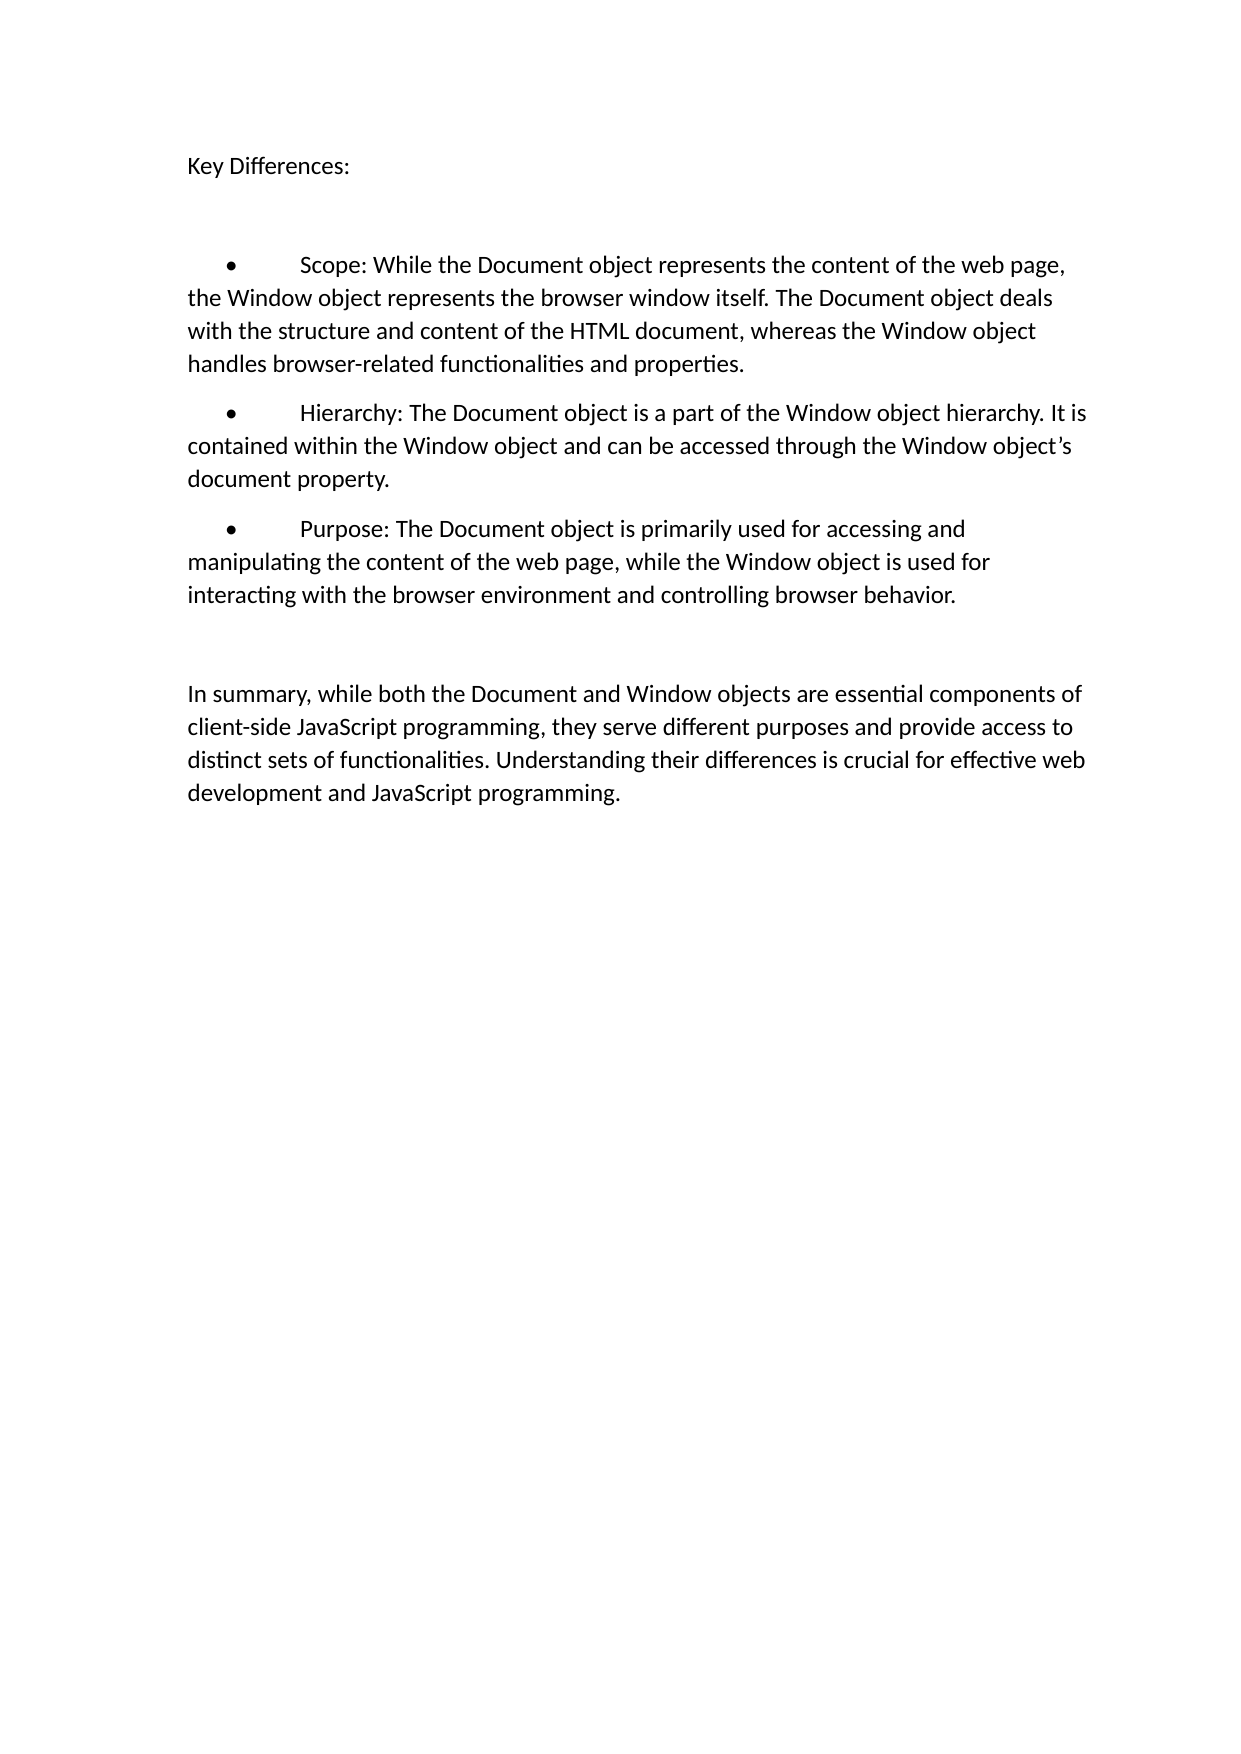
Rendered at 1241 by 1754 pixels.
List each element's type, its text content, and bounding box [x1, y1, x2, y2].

text In summary, while both the Document and Window objects are essential components of client-side JavaScript programming, they serve different purposes and provide access to distinct sets of functionalities. Understanding their differences is crucial for effective web development and JavaScript programming. [187, 678, 1090, 807]
text • Hierarchy: The Document object is a part of the Window object hierarchy. It is contained within the Window object and can be accessed through the Window object’s document property. [187, 397, 1090, 494]
text Key Differences: [187, 150, 1090, 181]
text • Scope: While the Document object represents the content of the web page, the Window object represents the browser window itself. The Document object deals with the structure and content of the HTML document, whereas the Window object handles browser-related functionalities and properties. [187, 249, 1090, 378]
text • Purpose: The Document object is primarily used for accessing and manipulating the content of the web page, while the Window object is used for interacting with the browser environment and controlling browser behavior. [187, 513, 1090, 609]
